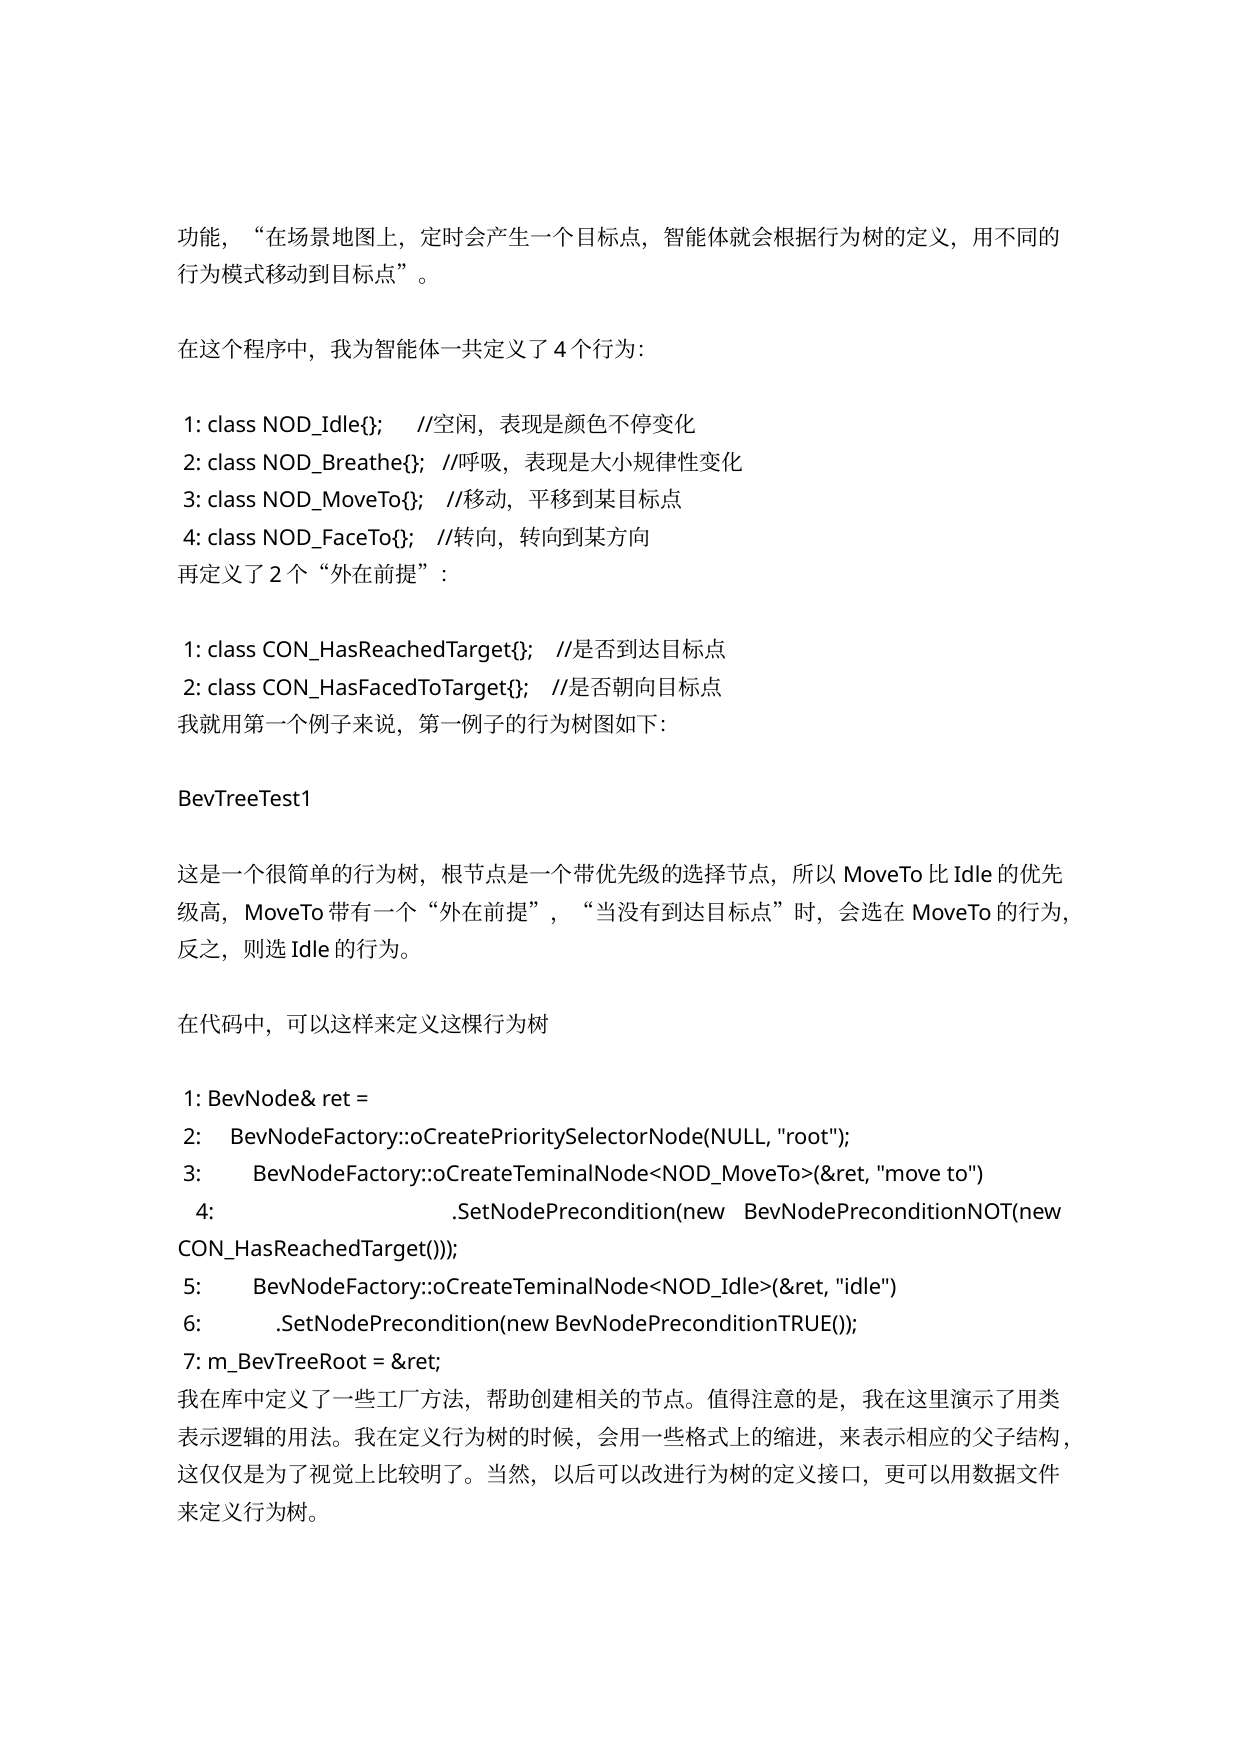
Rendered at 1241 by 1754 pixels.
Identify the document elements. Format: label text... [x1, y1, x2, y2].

text 2: class NOD_Breathe{}; //呼吸，表现是大小规律性变化 [177, 442, 1063, 479]
text 我在库中定义了一些工厂方法，帮助创建相关的节点。值得注意的是，我在这里演示了用类表示逻辑的用法。我在定义行为树的时候，会用一些格式上的缩进，来表示相应的父子结构，这仅仅是为了视觉上比较明了。当然，以后可以改进行为树的定义接口，更可以用数据文件来定义行为树。 [177, 1379, 1063, 1529]
text BevTreeTest1 [177, 779, 1063, 817]
text 4: .SetNodePrecondition(new BevNodePreconditionNOT(new CON_HasReachedTarget())); [177, 1192, 1063, 1267]
text 3: class NOD_MoveTo{}; //移动，平移到某目标点 [177, 479, 1063, 517]
text 1: class NOD_Idle{}; //空闲，表现是颜色不停变化 [177, 404, 1063, 442]
text 7: m_BevTreeRoot = &ret; [177, 1342, 1063, 1379]
text 2: class CON_HasFacedToTarget{}; //是否朝向目标点 [177, 667, 1063, 704]
text 再定义了2个“外在前提”： [177, 554, 1063, 592]
text 1: class CON_HasReachedTarget{}; //是否到达目标点 [177, 629, 1063, 667]
text 我就用第一个例子来说，第一例子的行为树图如下： [177, 704, 1063, 742]
text 这是一个很简单的行为树，根节点是一个带优先级的选择节点，所以MoveTo比Idle的优先级高，MoveTo带有一个“外在前提”，“当没有到达目标点”时，会选在MoveTo的行为，反之，则选Idle的行为。 [177, 854, 1063, 967]
text 6: .SetNodePrecondition(new BevNodePreconditionTRUE()); [177, 1304, 1063, 1342]
text 2: BevNodeFactory::oCreatePrioritySelectorNode(NULL, "root"); [177, 1117, 1063, 1154]
text 3: BevNodeFactory::oCreateTeminalNode<NOD_MoveTo>(&ret, "move to") [177, 1154, 1063, 1192]
text 在这个程序中，我为智能体一共定义了4个行为： [177, 329, 1063, 367]
text 4: class NOD_FaceTo{}; //转向，转向到某方向 [177, 517, 1063, 554]
text 在代码中，可以这样来定义这棵行为树 [177, 1004, 1063, 1042]
text 1: BevNode& ret = [177, 1079, 1063, 1117]
text 5: BevNodeFactory::oCreateTeminalNode<NOD_Idle>(&ret, "idle") [177, 1267, 1063, 1304]
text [177, 217, 1063, 292]
